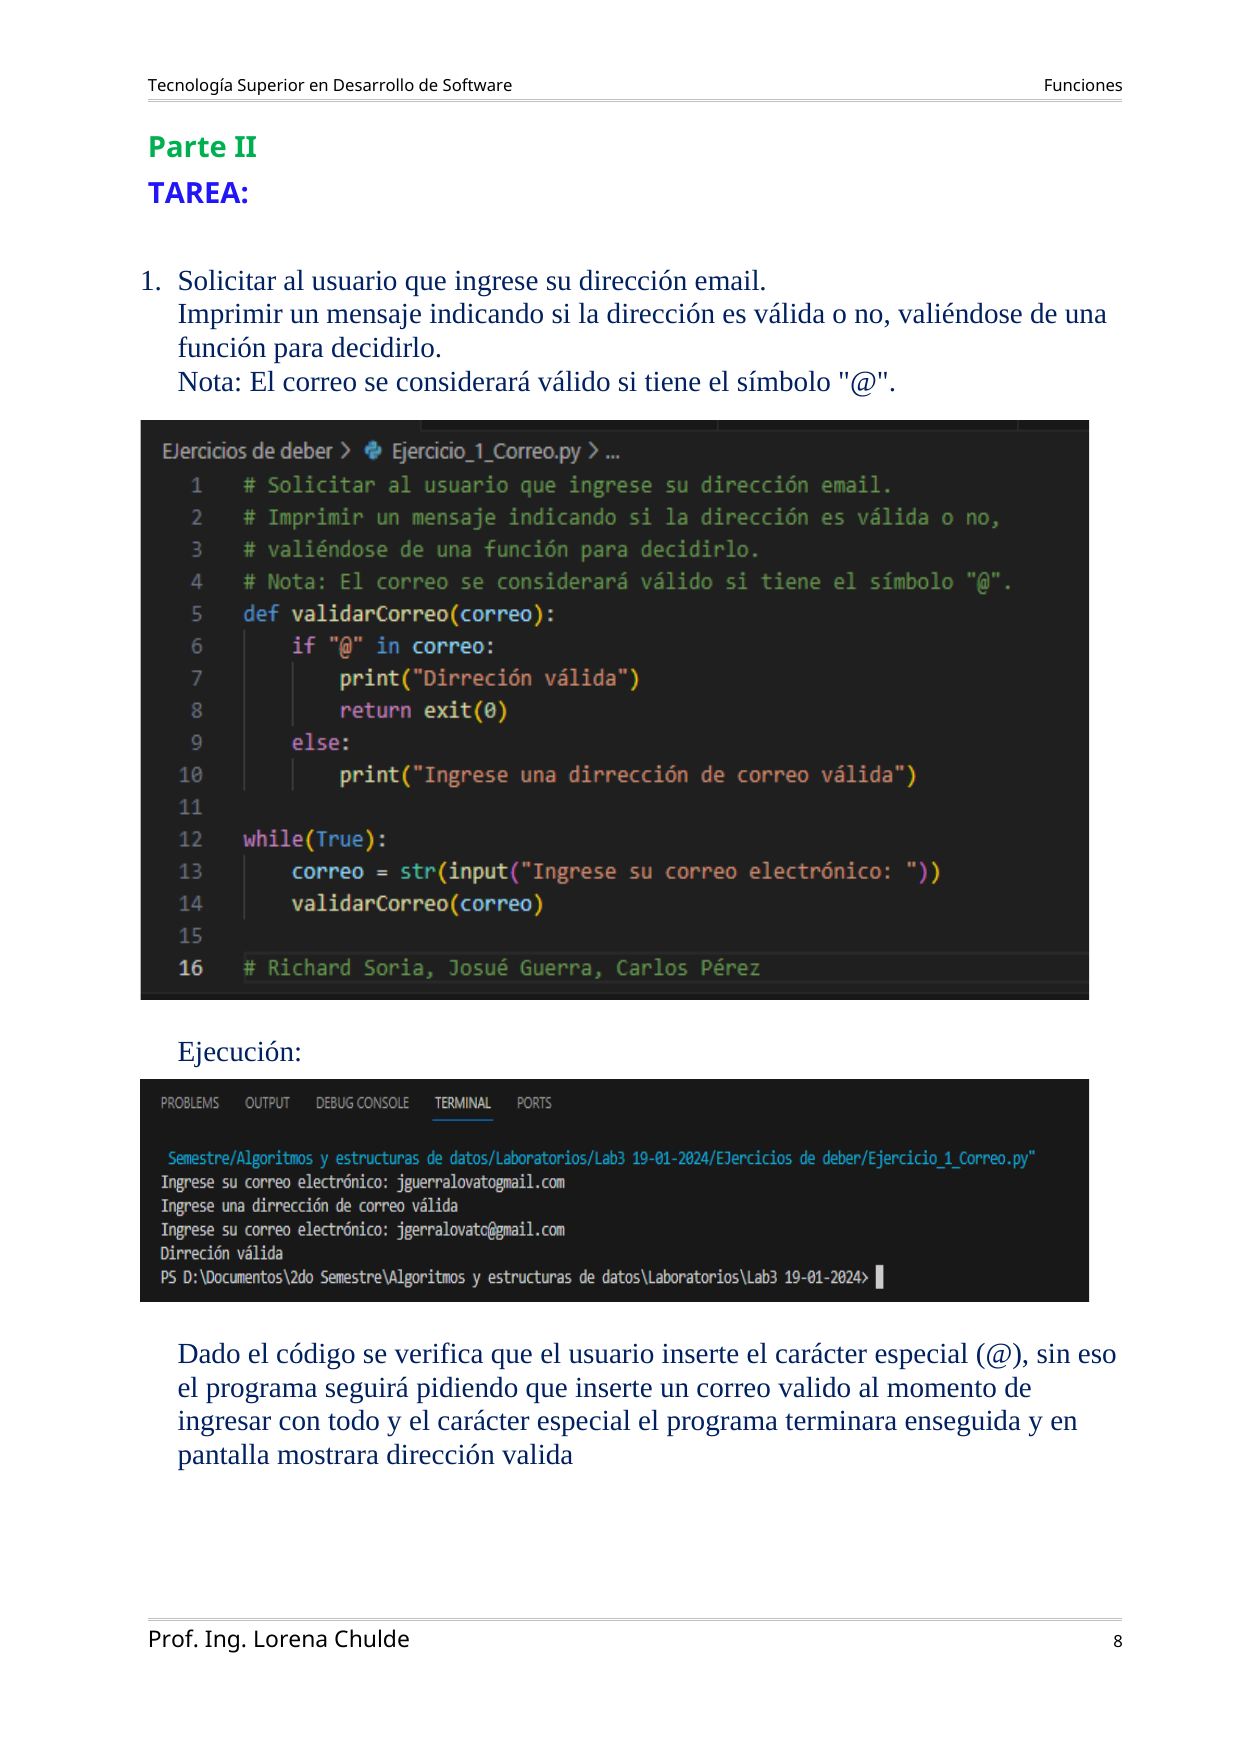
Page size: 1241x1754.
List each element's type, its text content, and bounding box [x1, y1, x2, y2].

text Imprimir un mensaje indicando si la dirección es válida o no, valiéndose de una función para decidirlo. [177, 297, 1122, 364]
list Solicitar al usuario que ingrese su dirección email. [140, 263, 1122, 297]
text TAREA: [148, 172, 1122, 212]
text Ejecución: [177, 1034, 1122, 1068]
picture [139, 1079, 1089, 1301]
text Dado el código se verifica que el usuario inserte el carácter especial (@), sin eso el programa seguirá pidiendo que inserte un correo valido al momento de ingresar con todo y el carácter especial el programa terminara enseguida y en pantalla mostrara dirección valida [177, 1336, 1122, 1471]
picture [139, 420, 1089, 999]
text Parte II [148, 126, 1122, 166]
text Nota: El correo se considerará válido si tiene el símbolo "@". [177, 364, 1122, 397]
